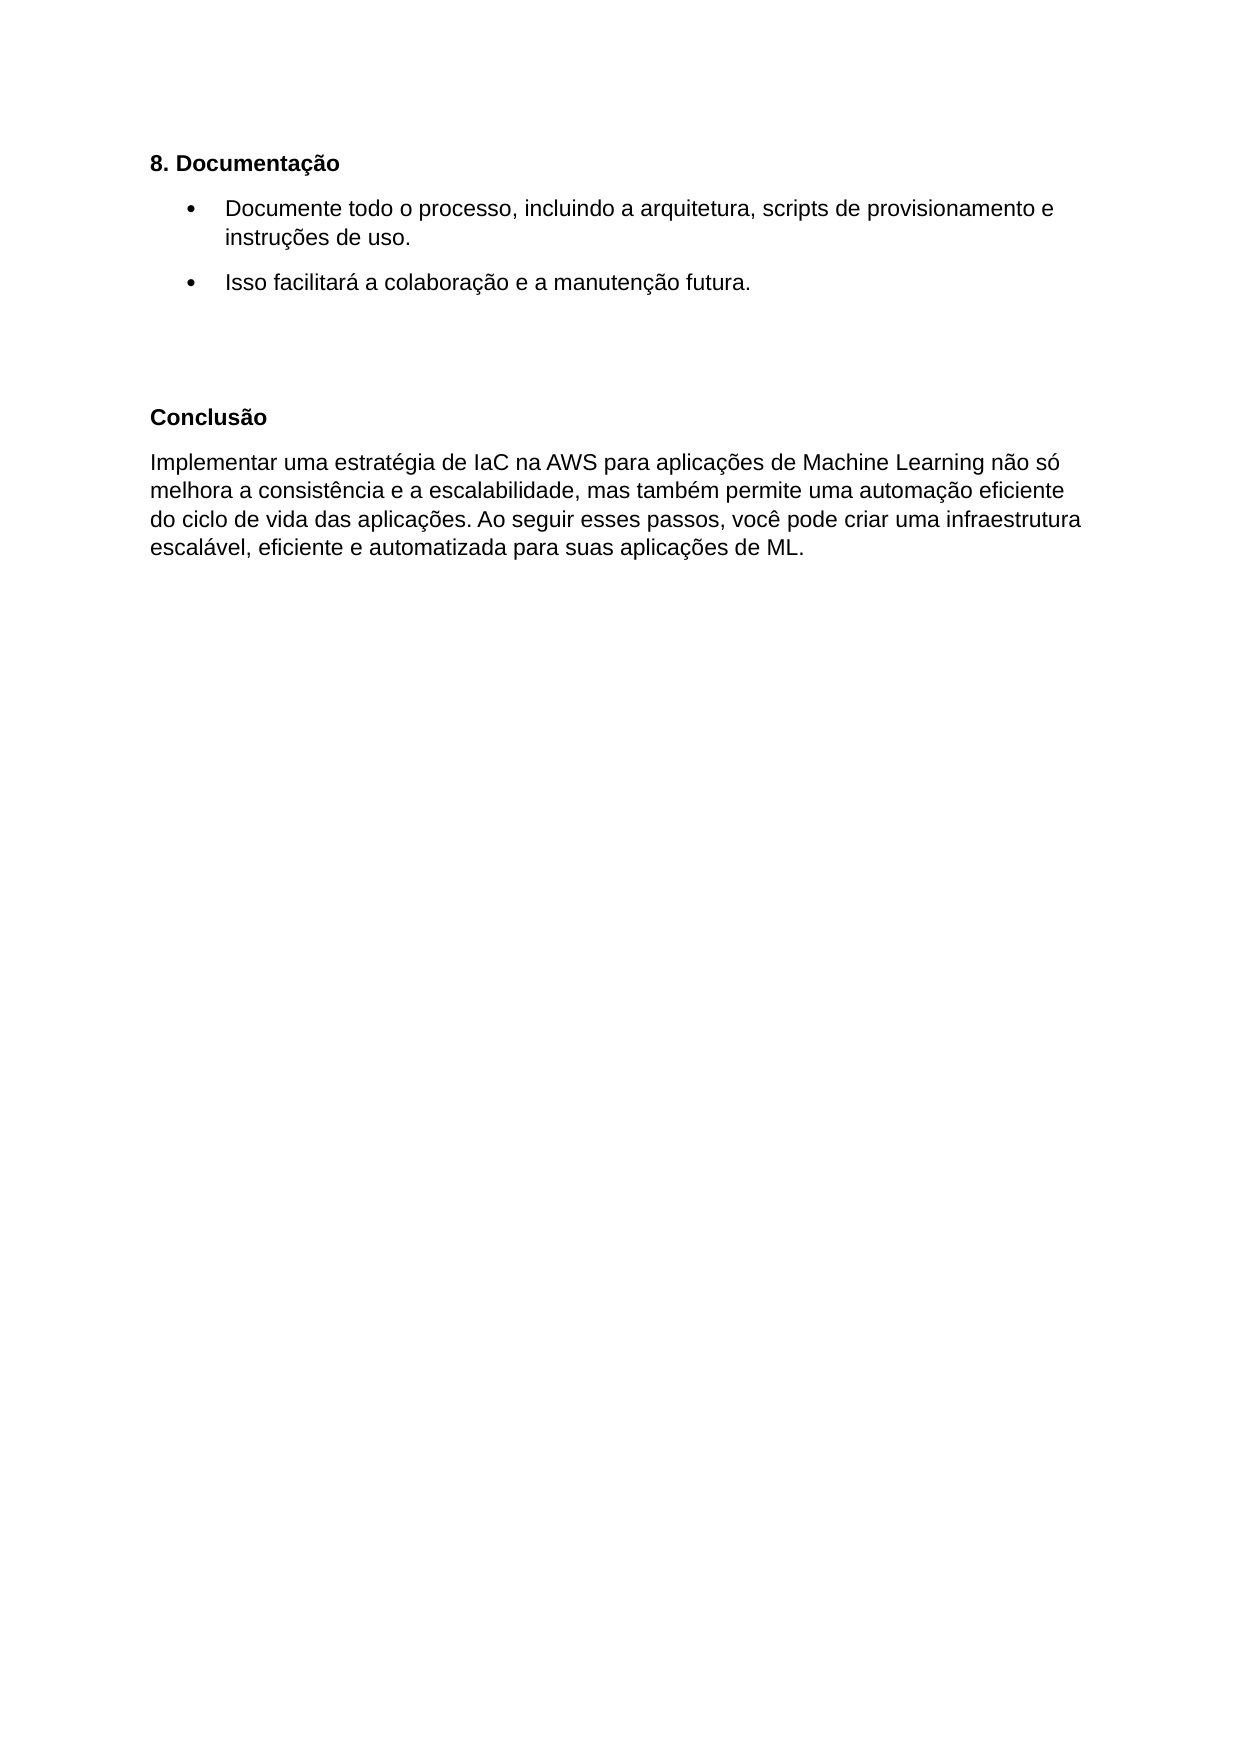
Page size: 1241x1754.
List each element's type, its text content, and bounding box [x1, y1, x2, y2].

text Implementar uma estratégia de IaC na AWS para aplicações de Machine Learning não só melhora a consistência e a escalabilidade, mas também permite uma automação eficiente do ciclo de vida das aplicações. Ao seguir esses passos, você pode criar uma infraestrutura escalável, eficiente e automatizada para suas aplicações de ML. [150, 449, 1090, 561]
list Isso facilitará a colaboração e a manutenção futura. [187, 269, 1090, 295]
text 8. Documentação [150, 150, 1090, 176]
list Documente todo o processo, incluindo a arquitetura, scripts de provisionamento e instruções de uso. [187, 195, 1090, 250]
text Conclusão [150, 404, 1090, 430]
